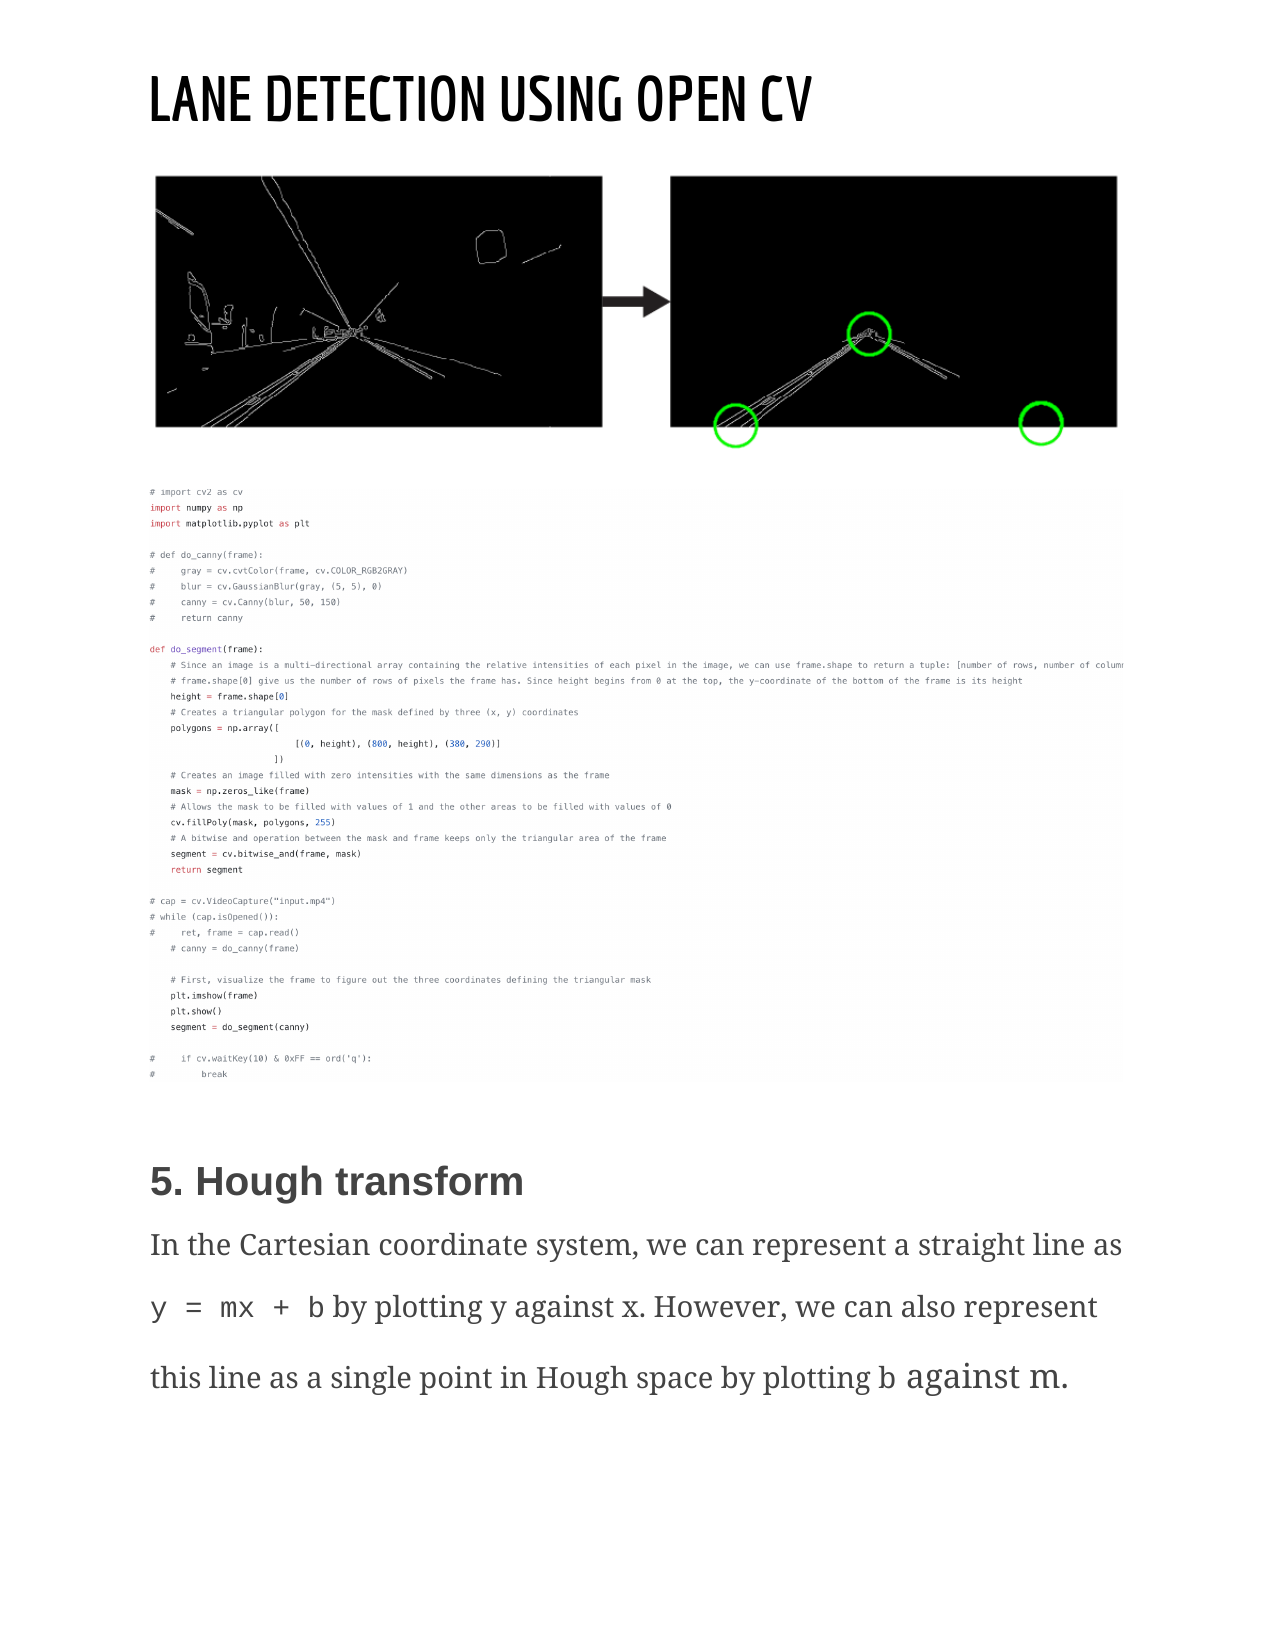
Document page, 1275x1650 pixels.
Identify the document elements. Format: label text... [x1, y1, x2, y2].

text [150, 1224, 1125, 1398]
picture [148, 165, 1124, 453]
subtitle 5. Hough transform [150, 1157, 1125, 1204]
picture [148, 489, 1124, 1082]
